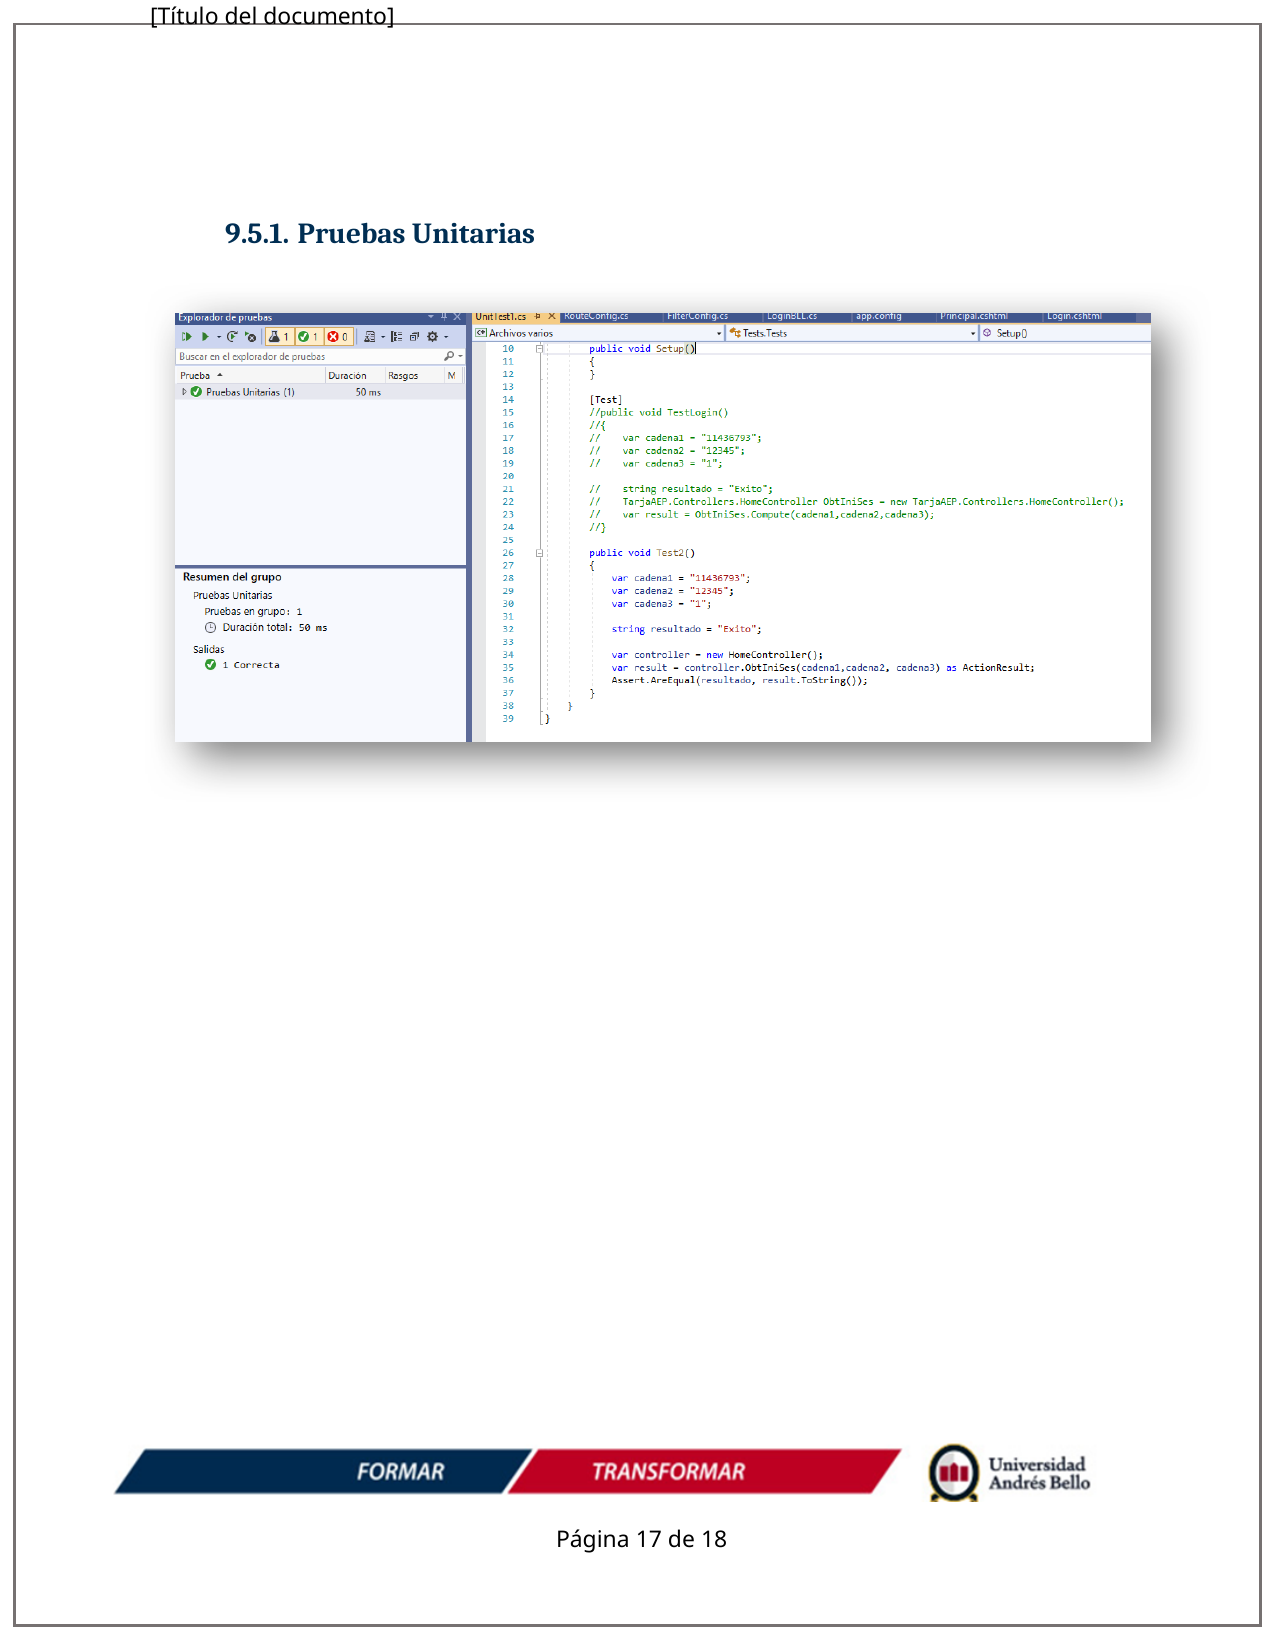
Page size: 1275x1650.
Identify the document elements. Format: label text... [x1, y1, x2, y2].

picture [175, 313, 1151, 742]
subtitle Pruebas Unitarias [225, 218, 1125, 251]
picture [112, 1440, 1115, 1502]
